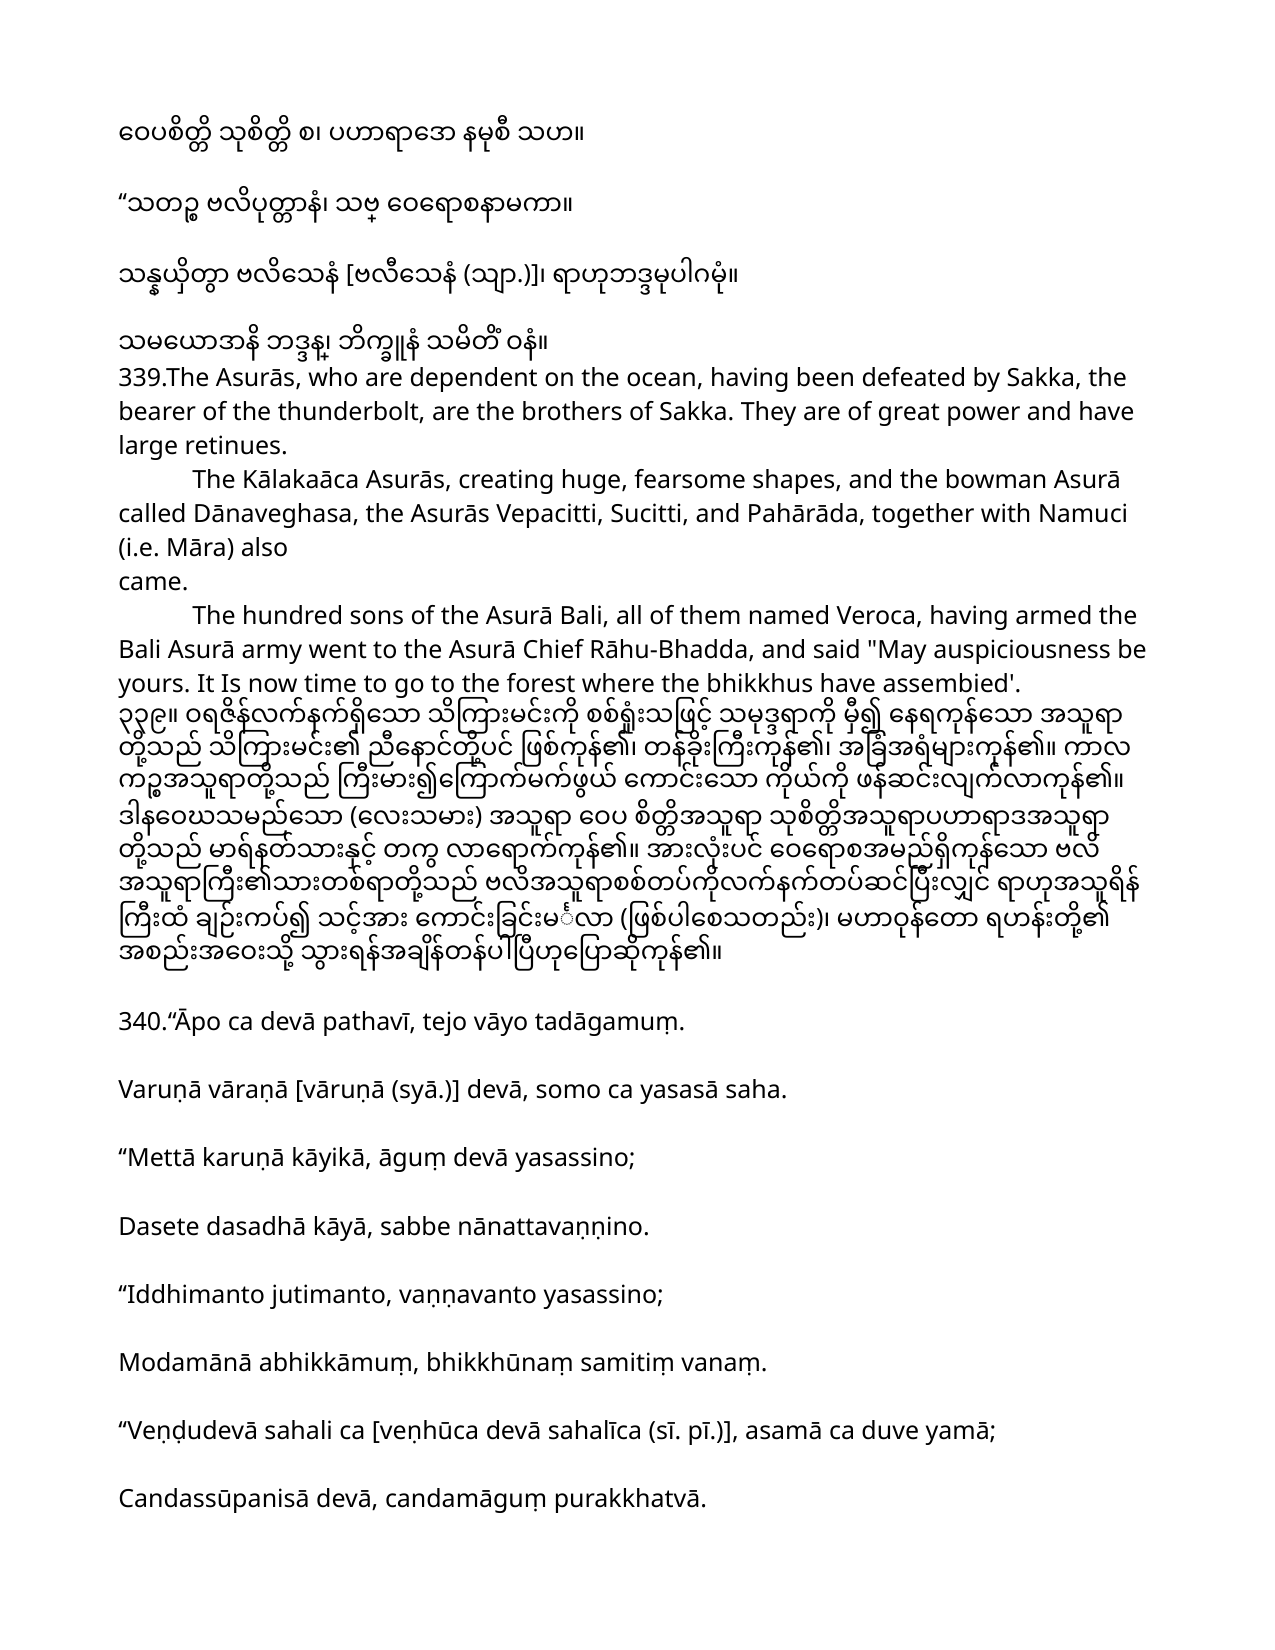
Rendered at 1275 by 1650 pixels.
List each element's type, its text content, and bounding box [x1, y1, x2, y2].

text 339.The Asurās, who are dependent on the ocean, having been defeated by Sakka, the bearer of the thunderbolt, are the brothers of Sakka. They are of great power and have large retinues. [118, 359, 1157, 462]
text ၃၃၉။ ဝရဇိန်လက်နက်ရှိသော သိကြားမင်းကို စစ်ရှုံးသဖြင့် သမုဒ္ဒရာကို မှီ၍ နေရကုန်သော အသူရာတို့သည် သိကြားမင်း၏ ညီနောင်တို့ပင် ဖြစ်ကုန်၏၊ တန်ခိုးကြီးကုန်၏၊ အခြံအရံများကုန်၏။ ကာလကဉ္စအသူရာတို့သည် ကြီးမား၍ကြောက်မက်ဖွယ် ကောင်းသော ကိုယ်ကို ဖန်ဆင်းလျက်လာကုန်၏။ ဒါနဝေဃသမည်သော (လေးသမား) အသူရာ ဝေပ စိတ္တိအသူရာ သုစိတ္တိအသူရာပဟာရာဒအသူရာတို့သည် မာရ်နတ်သားနှင့် တကွ လာရောက်ကုန်၏။ အားလုံးပင် ဝေရောစအမည်ရှိကုန်သော ဗလိအသူရာကြီး၏သားတစ်ရာတို့သည် ဗလိအသူရာစစ်တပ်ကိုလက်နက်တပ်ဆင်ပြီးလျှင် ရာဟုအသူရိန်ကြီးထံ ချဉ်းကပ်၍ သင့်အား ကောင်းခြင်းမင်္ဂလာ (ဖြစ်ပါစေသတည်း)၊ မဟာဝုန်တော ရဟန်းတို့၏ အစည်းအဝေးသို့ သွားရန်အချိန်တန်ပါပြီဟုပြောဆိုကုန်၏။ [118, 700, 1157, 970]
text The Kālakaāca Asurās, creating huge, fearsome shapes, and the bowman Asurā called Dānaveghasa, the Asurās Vepacitti, Sucitti, and Pahārāda, together with Namuci (i.e. Māra) also [118, 462, 1157, 564]
text The hundred sons of the Asurā Bali, all of them named Veroca, having armed the Bali Asurā army went to the Asurā Chief Rāhu-Bhadda, and said "May auspiciousness be yours. It Is now time to go to the forest where the bhikkhus have assembied'. [118, 598, 1157, 700]
text came. [118, 564, 1157, 598]
text Dasete dasadhā kāyā, sabbe nānattavaṇṇino. [118, 1208, 1157, 1242]
text ဝေပစိတ္တိ သုစိတ္တိ စ၊ ပဟာရာဒော နမုစီ သဟ။ [118, 118, 1157, 151]
text သမယောဒာနိ ဘဒ္ဒန္တေ၊ ဘိက္ခူနံ သမိတိံ ဝနံ။ [118, 327, 1157, 359]
text သန္နယှိတွာ ဗလိသေနံ [ဗလီသေနံ (သျာ.)]၊ ရာဟုဘဒ္ဒမုပါဂမုံ။ [118, 256, 1157, 293]
text ‘‘Mettā karuṇā kāyikā, āguṃ devā yasassino; [118, 1140, 1157, 1174]
text Candassūpanisā devā, candamāguṃ purakkhatvā. [118, 1481, 1157, 1515]
text ‘‘Veṇḍudevā sahali ca [veṇhūca devā sahalīca (sī. pī.)], asamā ca duve yamā; [118, 1412, 1157, 1447]
text ‘‘Iddhimanto jutimanto, vaṇṇavanto yasassino; [118, 1276, 1157, 1310]
text Varuṇā vāraṇā [vāruṇā (syā.)] devā, somo ca yasasā saha. [118, 1072, 1157, 1106]
text Modamānā abhikkāmuṃ, bhikkhūnaṃ samitiṃ vanaṃ. [118, 1344, 1157, 1378]
text ‘‘သတဉ္စ ဗလိပုတ္တာနံ၊ သဗ္ဗေ ဝေရောစနာမကာ။ [118, 185, 1157, 222]
text 340.‘‘Āpo ca devā pathavī, tejo vāyo tadāgamuṃ. [118, 1004, 1157, 1038]
